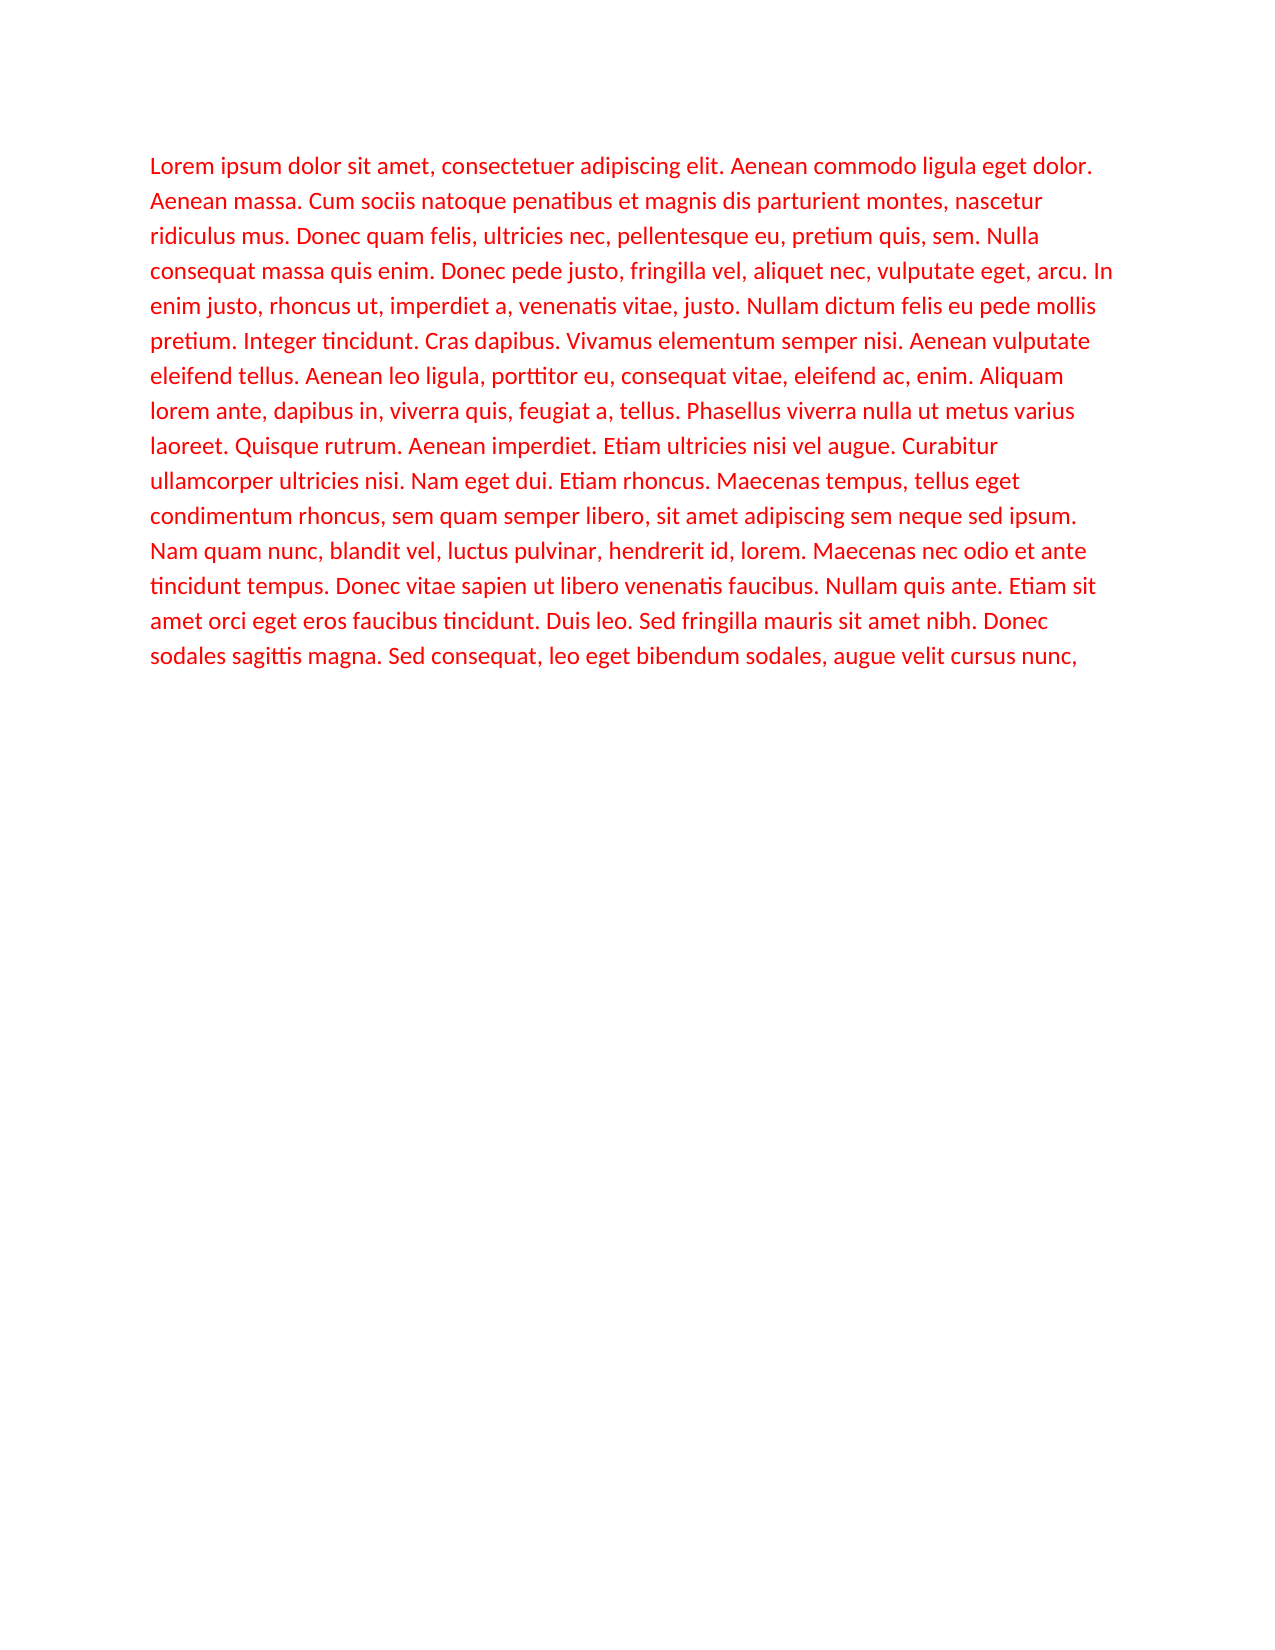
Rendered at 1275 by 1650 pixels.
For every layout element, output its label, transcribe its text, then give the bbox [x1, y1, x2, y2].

text Lorem ipsum dolor sit amet, consectetuer adipiscing elit. Aenean commodo ligula eget dolor. Aenean massa. Cum sociis natoque penatibus et magnis dis parturient montes, nascetur ridiculus mus. Donec quam felis, ultricies nec, pellentesque eu, pretium quis, sem. Nulla consequat massa quis enim. Donec pede justo, fringilla vel, aliquet nec, vulputate eget, arcu. In enim justo, rhoncus ut, imperdiet a, venenatis vitae, justo. Nullam dictum felis eu pede mollis pretium. Integer tincidunt. Cras dapibus. Vivamus elementum semper nisi. Aenean vulputate eleifend tellus. Aenean leo ligula, porttitor eu, consequat vitae, eleifend ac, enim. Aliquam lorem ante, dapibus in, viverra quis, feugiat a, tellus. Phasellus viverra nulla ut metus varius laoreet. Quisque rutrum. Aenean imperdiet. Etiam ultricies nisi vel augue. Curabitur ullamcorper ultricies nisi. Nam eget dui. Etiam rhoncus. Maecenas tempus, tellus eget condimentum rhoncus, sem quam semper libero, sit amet adipiscing sem neque sed ipsum. Nam quam nunc, blandit vel, luctus pulvinar, hendrerit id, lorem. Maecenas nec odio et ante tincidunt tempus. Donec vitae sapien ut libero venenatis faucibus. Nullam quis ante. Etiam sit amet orci eget eros faucibus tincidunt. Duis leo. Sed fringilla mauris sit amet nibh. Donec sodales sagittis magna. Sed consequat, leo eget bibendum sodales, augue velit cursus nunc, [150, 150, 1125, 671]
